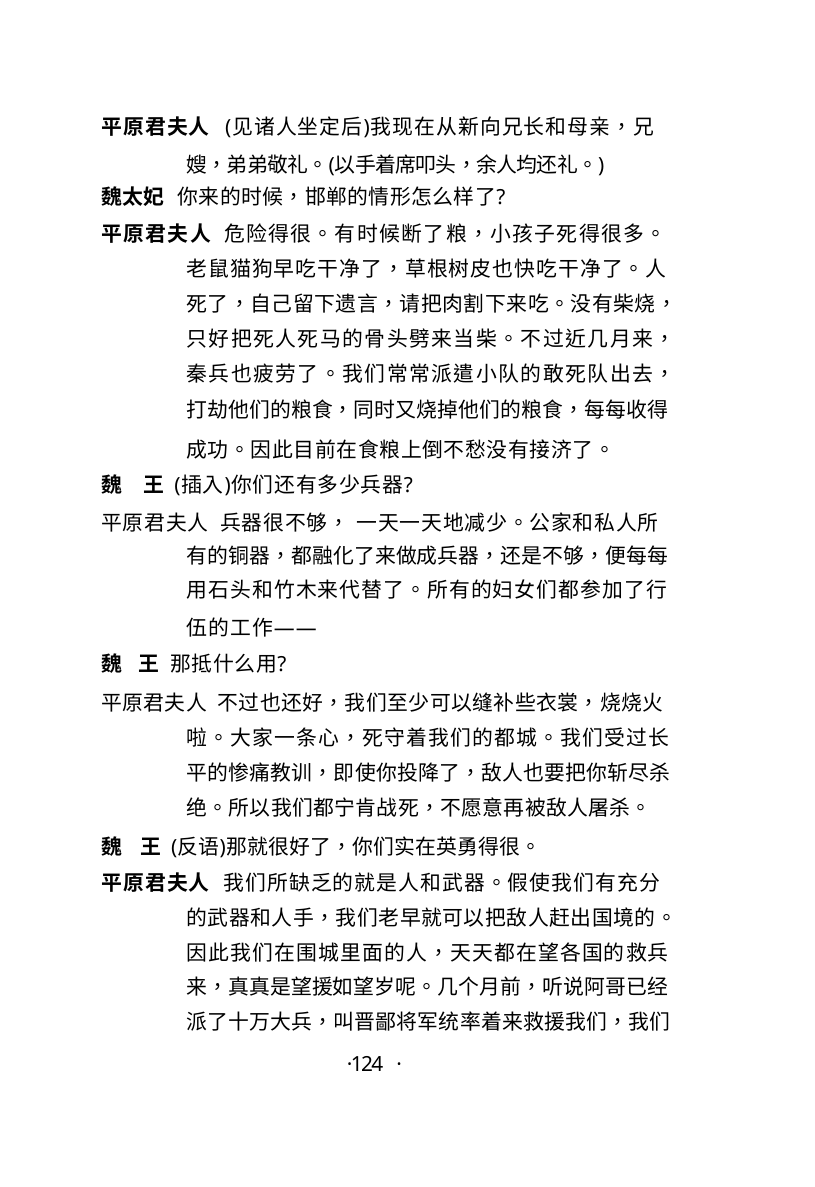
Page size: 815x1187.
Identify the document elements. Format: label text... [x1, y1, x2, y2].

text 伍的工作—— 魏 王 那抵什么用? [101, 613, 318, 677]
text 平原君夫人 (见诸人坐定后)我现在从新向兄长和母亲，兄 [101, 113, 692, 139]
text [101, 868, 679, 1036]
text 平原君夫人 兵器很不够， 一天一天地减少。公家和私人所 有的铜器，都融化了来做成兵器，还是不够，便每每 用石头和竹木来代替了。所有的妇女们都参加了行 [101, 508, 670, 604]
text 魏 王 (反语)那就很好了，你们实在英勇得很。 [101, 834, 692, 860]
text 平原君夫人 危险得很。有时候断了粮，小孩子死得很多。 老鼠猫狗早吃干净了，草根树皮也快吃干净了。人 死了，自己留下遗言，请把肉割下来吃。没有柴烧， 只好把死人死马的骨头劈来当柴。不过近几月来， 秦兵也疲劳了。我们常常派遣小队的敢死队出去， 打劫他们的粮食，同时又烧掉他们的粮食，每每收得 [101, 219, 679, 423]
text 平原君夫人 不过也还好，我们至少可以缝补些衣裳，烧烧火 啦。大家一条心，死守着我们的都城。我们受过长 平的惨痛教训，即使你投降了，敌人也要把你斩尽杀 绝。所以我们都宁肯战死，不愿意再被敌人屠杀。 [101, 688, 670, 821]
text 嫂，弟弟敬礼。(以手着席叩头，余人均还礼。) 魏太妃 你来的时候，邯郸的情形怎么样了? [101, 150, 611, 211]
text 成功。因此目前在食粮上倒不愁没有接济了。 魏 王 (插入)你们还有多少兵器? [101, 435, 617, 498]
